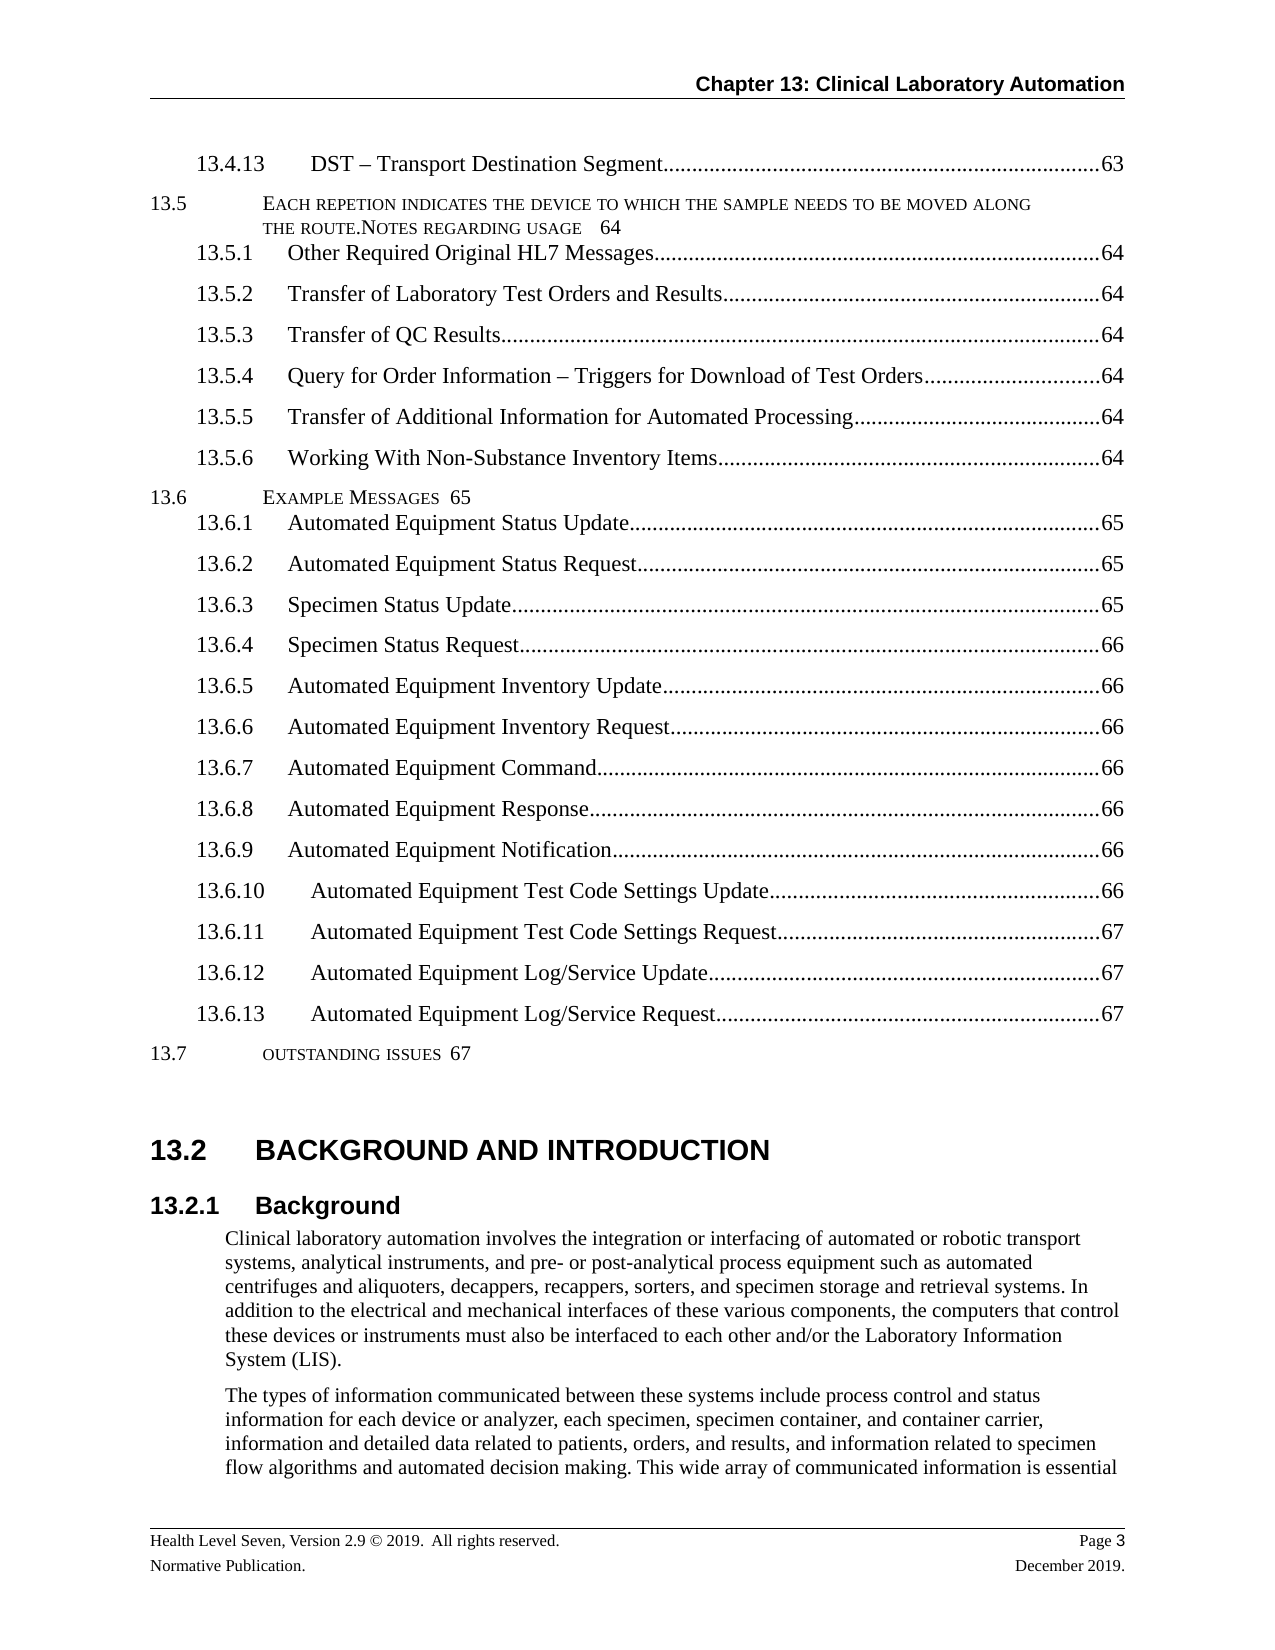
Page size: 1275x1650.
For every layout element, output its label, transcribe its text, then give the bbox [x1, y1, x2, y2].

text 13.5.1 Other Required Original HL7 Messages 64 [196, 239, 1125, 265]
text 13.6.10 Automated Equipment Test Code Settings Update 66 [196, 877, 1125, 903]
subtitle Background [150, 1191, 1125, 1220]
text 13.6.12 Automated Equipment Log/Service Update 67 [196, 959, 1125, 985]
text 13.5.6 Working With Non-Substance Inventory Items 64 [196, 444, 1125, 470]
text 13.4.13 DST – Transport Destination Segment 63 [196, 150, 1125, 176]
text 13.6.4 Specimen Status Request 66 [196, 632, 1125, 658]
text 13.5.4 Query for Order Information – Triggers for Download of Test Orders 64 [196, 362, 1125, 388]
text 13.5.3 Transfer of QC Results 64 [196, 321, 1125, 347]
text 13.6.6 Automated Equipment Inventory Request 66 [196, 713, 1125, 740]
text Clinical laboratory automation involves the integration or interfacing of automated or robotic transport systems, analytical instruments, and pre- or post-analytical process equipment such as automated centrifuges and aliquoters, decappers, recappers, sorters, and specimen storage and retrieval systems. In addition to the electrical and mechanical interfaces of these various components, the computers that control these devices or instruments must also be interfaced to each other and/or the Laboratory Information System (LIS). [225, 1226, 1125, 1371]
text 13.6.8 Automated Equipment Response 66 [196, 795, 1125, 822]
text 13.5 Each repetion indicates the device to which the sample needs to be moved along the route.Notes regarding usage 64 [150, 191, 1050, 239]
text 13.6.2 Automated Equipment Status Request 65 [196, 550, 1125, 576]
text 13.6.13 Automated Equipment Log/Service Request 67 [196, 1000, 1125, 1026]
text 13.6.3 Specimen Status Update 65 [196, 591, 1125, 617]
text 13.6.7 Automated Equipment Command 66 [196, 754, 1125, 781]
text 13.5.2 Transfer of Laboratory Test Orders and Results 64 [196, 280, 1125, 306]
text 13.6 Example Messages 65 [150, 485, 1050, 509]
text 13.5.5 Transfer of Additional Information for Automated Processing 64 [196, 403, 1125, 429]
subtitle Background and Introduction [150, 1133, 1125, 1166]
text 13.7 outstanding issues 67 [150, 1041, 1050, 1065]
text 13.6.9 Automated Equipment Notification 66 [196, 836, 1125, 863]
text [225, 1383, 1125, 1479]
text 13.6.11 Automated Equipment Test Code Settings Request 67 [196, 918, 1125, 944]
text 13.6.5 Automated Equipment Inventory Update 66 [196, 672, 1125, 699]
text 13.6.1 Automated Equipment Status Update 65 [196, 509, 1125, 535]
